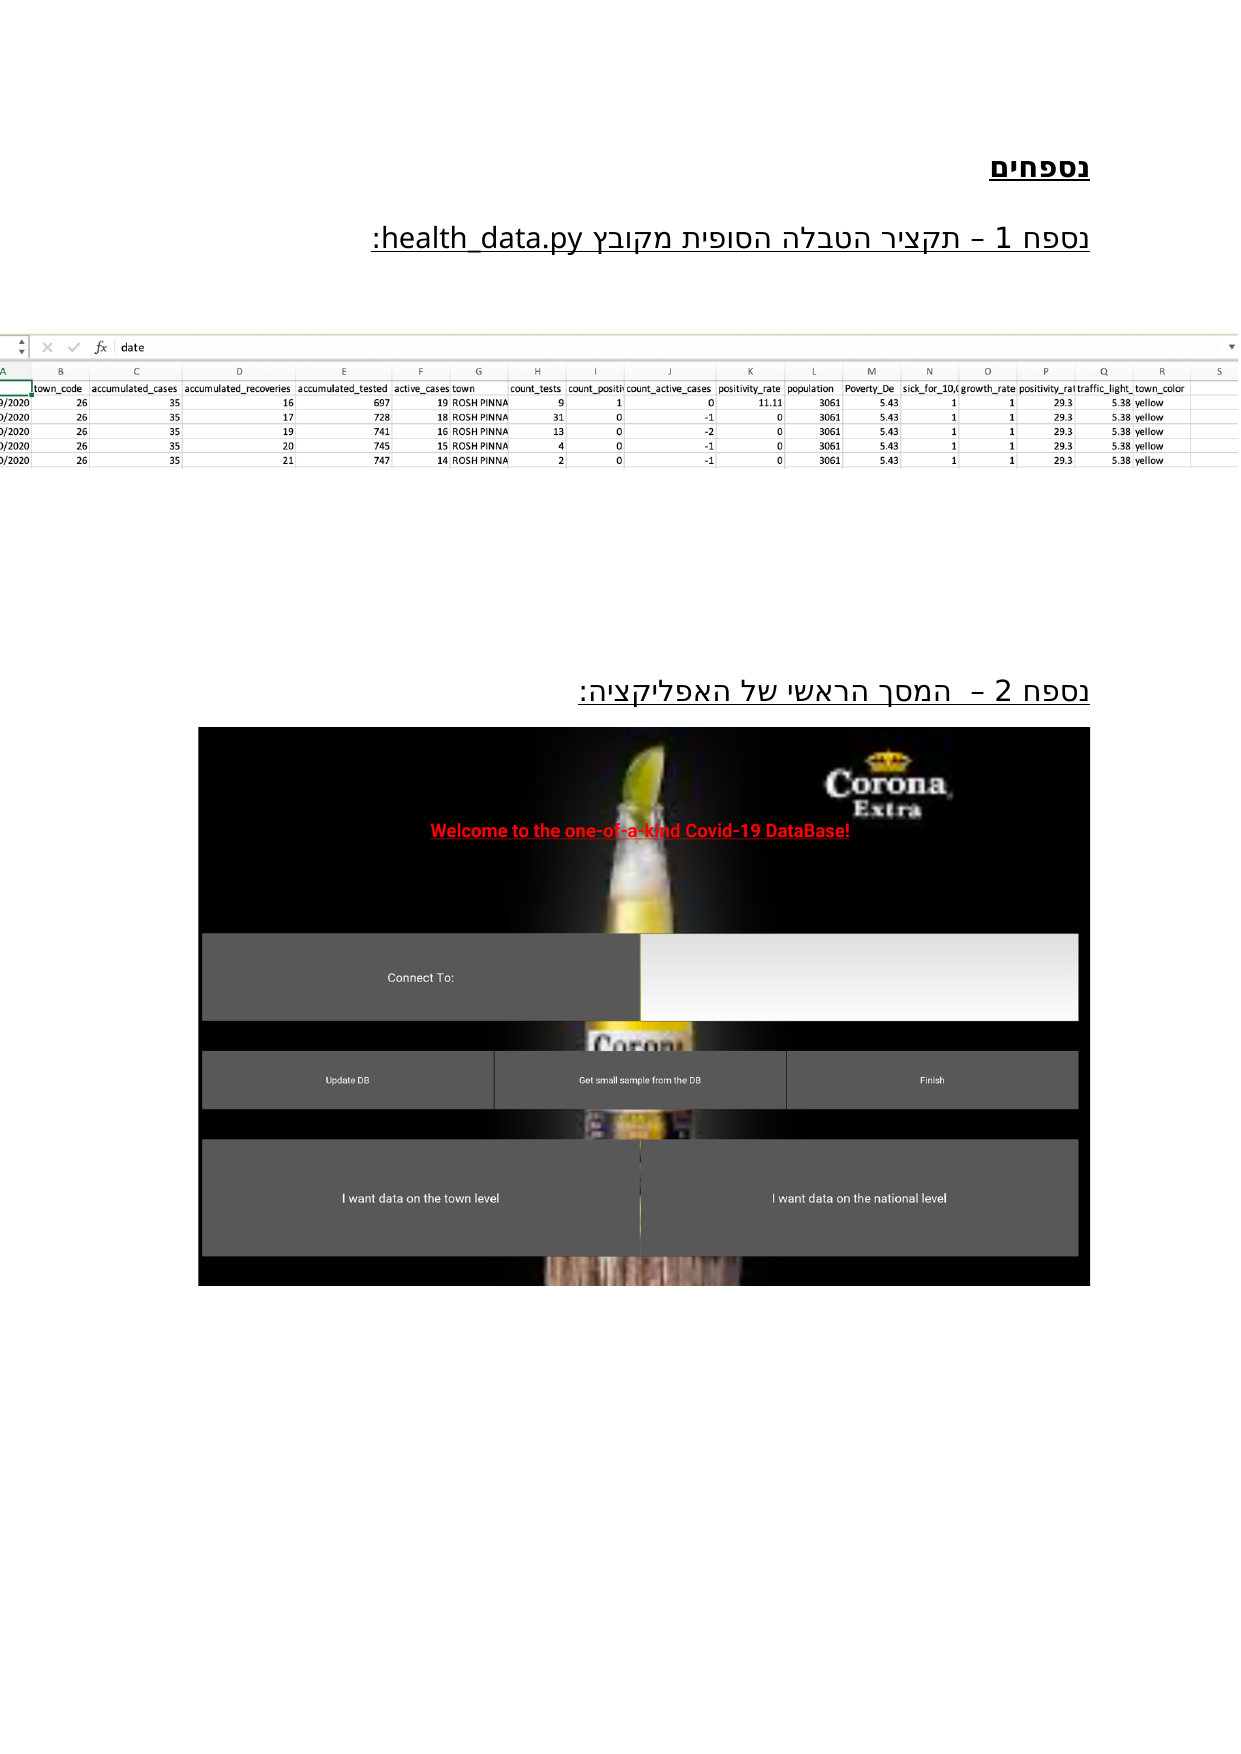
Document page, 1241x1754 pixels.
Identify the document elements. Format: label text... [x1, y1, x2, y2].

text נספח 2 – המסך הראשי של האפליקציה: [150, 674, 1090, 708]
text נספח 1 – תקציר הטבלה הסופית מקובץ health_data.py: [150, 218, 1090, 257]
text נספחים [150, 150, 1090, 184]
picture [198, 727, 1091, 1286]
picture [0, 333, 1238, 469]
